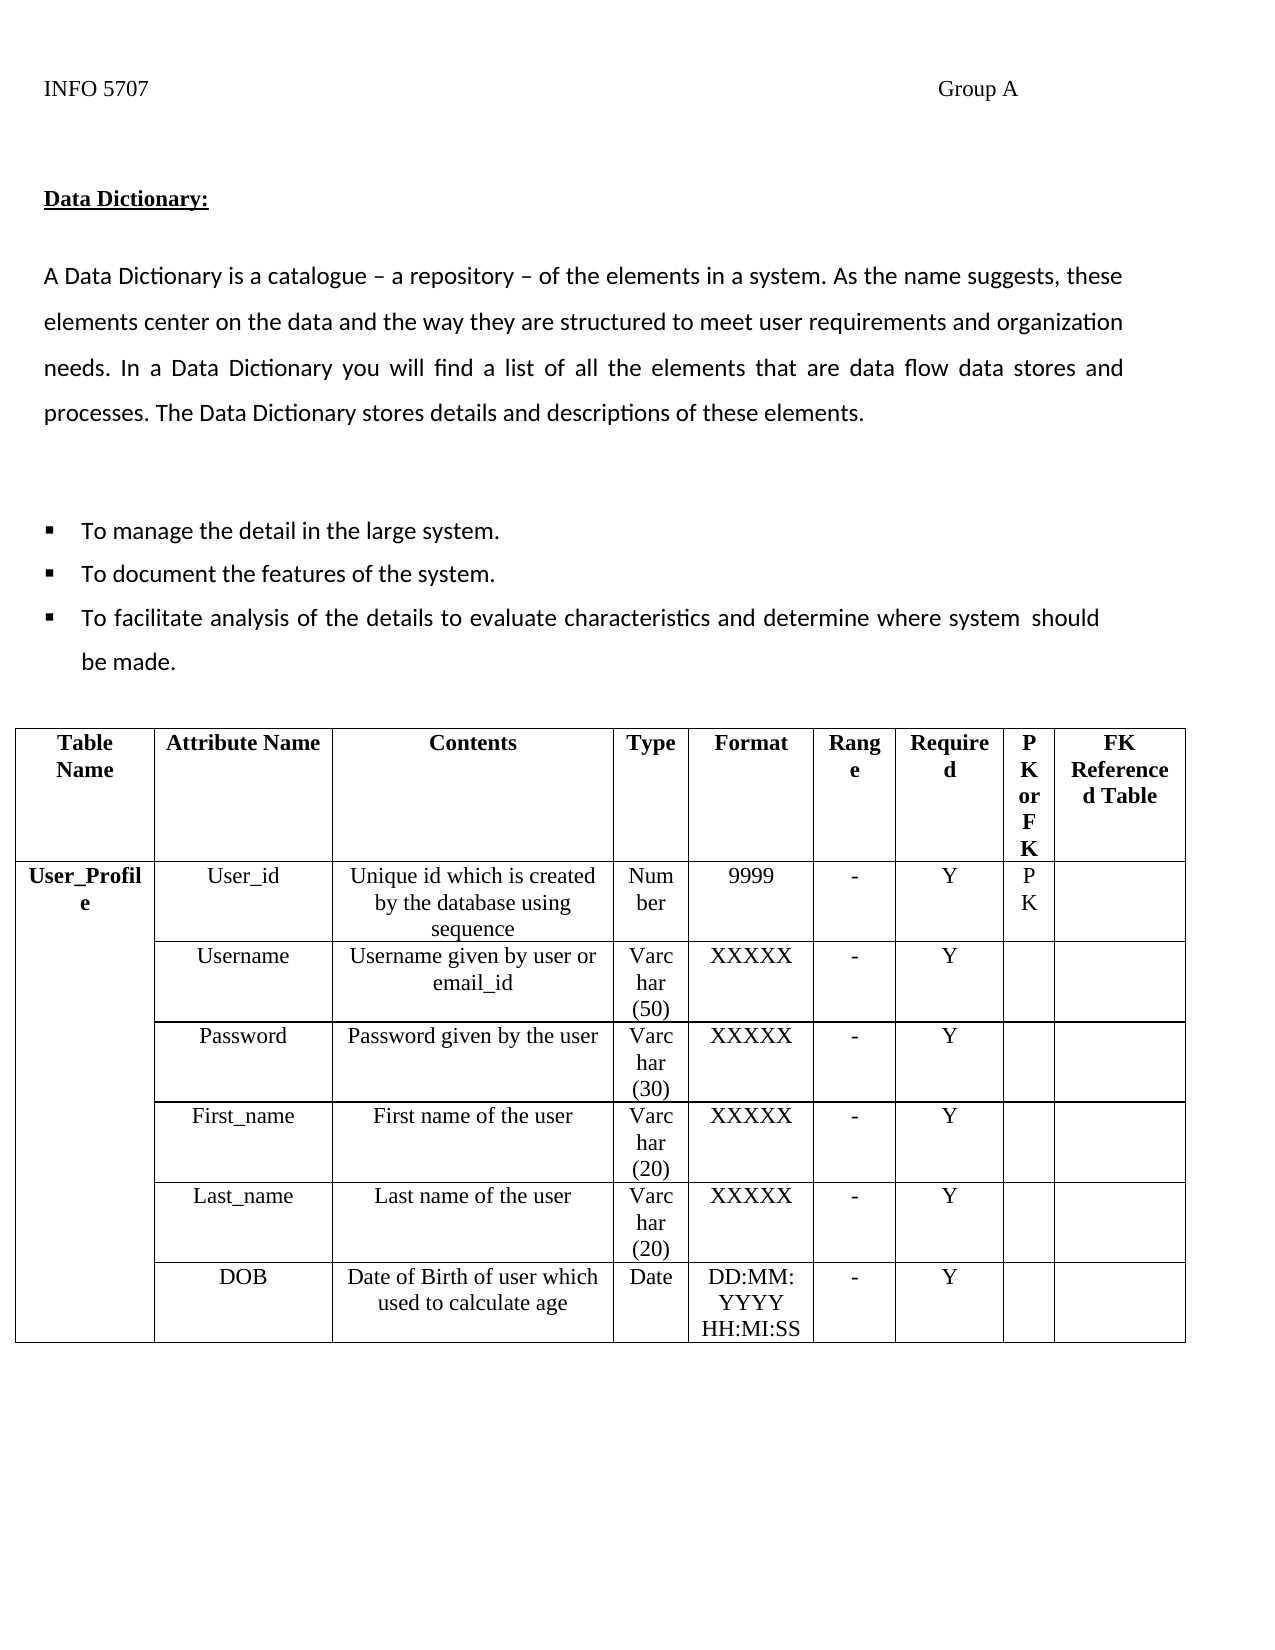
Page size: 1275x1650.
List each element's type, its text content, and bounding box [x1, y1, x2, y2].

table_cell [1004, 1023, 1054, 1101]
table_cell 9999 [689, 862, 813, 941]
table_cell PK [1004, 862, 1054, 941]
table_cell DOB [155, 1263, 332, 1342]
table_cell Number [614, 862, 688, 941]
table_cell Password given by the user [333, 1023, 613, 1101]
table_cell Varchar (20) [614, 1103, 688, 1182]
table_cell Varchar (20) [614, 1183, 688, 1262]
table_cell [1055, 1183, 1185, 1262]
table_header Required [896, 729, 1003, 861]
list To manage the detail in the large system. [44, 515, 1185, 546]
table_cell - [814, 1183, 895, 1262]
table_cell - [814, 942, 895, 1021]
table_header PK or FK [1004, 729, 1054, 861]
table_cell - [814, 1103, 895, 1182]
table_header Contents [333, 729, 613, 861]
table_header Table Name [16, 729, 154, 861]
table_cell [1055, 862, 1185, 941]
table_cell User_id [155, 862, 332, 941]
table_cell - [814, 862, 895, 941]
list To facilitate analysis of the details to evaluate characteristics and determine where system should be made. [44, 602, 1126, 677]
table_header FK Referenced Table [1055, 729, 1185, 861]
table_cell User_Profile [16, 862, 154, 1342]
table_cell Date of Birth of user which used to calculate age [333, 1263, 613, 1342]
table_header Range [814, 729, 895, 861]
list To document the features of the system. [44, 558, 1185, 589]
table_cell [1055, 942, 1185, 1021]
table_cell Last name of the user [333, 1183, 613, 1262]
table_cell Varchar (30) [614, 1023, 688, 1101]
table_cell XXXXX [689, 1103, 813, 1182]
table_cell Y [896, 1023, 1003, 1101]
table_header Attribute Name [155, 729, 332, 861]
table_cell Y [896, 942, 1003, 1021]
table_cell Last_name [155, 1183, 332, 1262]
text A Data Dictionary is a catalogue – a repository – of the elements in a system. As the name suggests, these elements center on the data and the way they are structured to meet user requirements and organization needs. In a Data Dictionary you will find a list of all the elements that are data flow data stores and processes. The Data Dictionary stores details and descriptions of these elements. [44, 260, 1126, 428]
table_cell Password [155, 1023, 332, 1101]
table_cell [1055, 1023, 1185, 1101]
table_cell Y [896, 1103, 1003, 1182]
table_cell [1004, 1183, 1054, 1262]
table_cell Y [896, 862, 1003, 941]
table_cell [1055, 1103, 1185, 1182]
table_cell First name of the user [333, 1103, 613, 1182]
table_header Type [614, 729, 688, 861]
table_cell First_name [155, 1103, 332, 1182]
table_cell [1004, 1103, 1054, 1182]
table_cell - [814, 1263, 895, 1342]
table_cell XXXXX [689, 1023, 813, 1101]
table_cell Date [614, 1263, 688, 1342]
table_cell Y [896, 1263, 1003, 1342]
table_header Format [689, 729, 813, 861]
table_cell - [814, 1023, 895, 1101]
table_cell Varchar (50) [614, 942, 688, 1021]
table_cell XXXXX [689, 1183, 813, 1262]
table_cell Unique id which is created by the database using sequence [333, 862, 613, 941]
table_cell [1055, 1263, 1185, 1342]
table_cell [1004, 942, 1054, 1021]
text Data Dictionary: [44, 185, 1185, 211]
table_cell XXXXX [689, 942, 813, 1021]
table_cell Username [155, 942, 332, 1021]
table_cell Username given by user or email_id [333, 942, 613, 1021]
table_cell [1004, 1263, 1054, 1342]
table_cell DD:MM:YYYY HH:MI:SS [689, 1263, 813, 1342]
table_cell Y [896, 1183, 1003, 1262]
